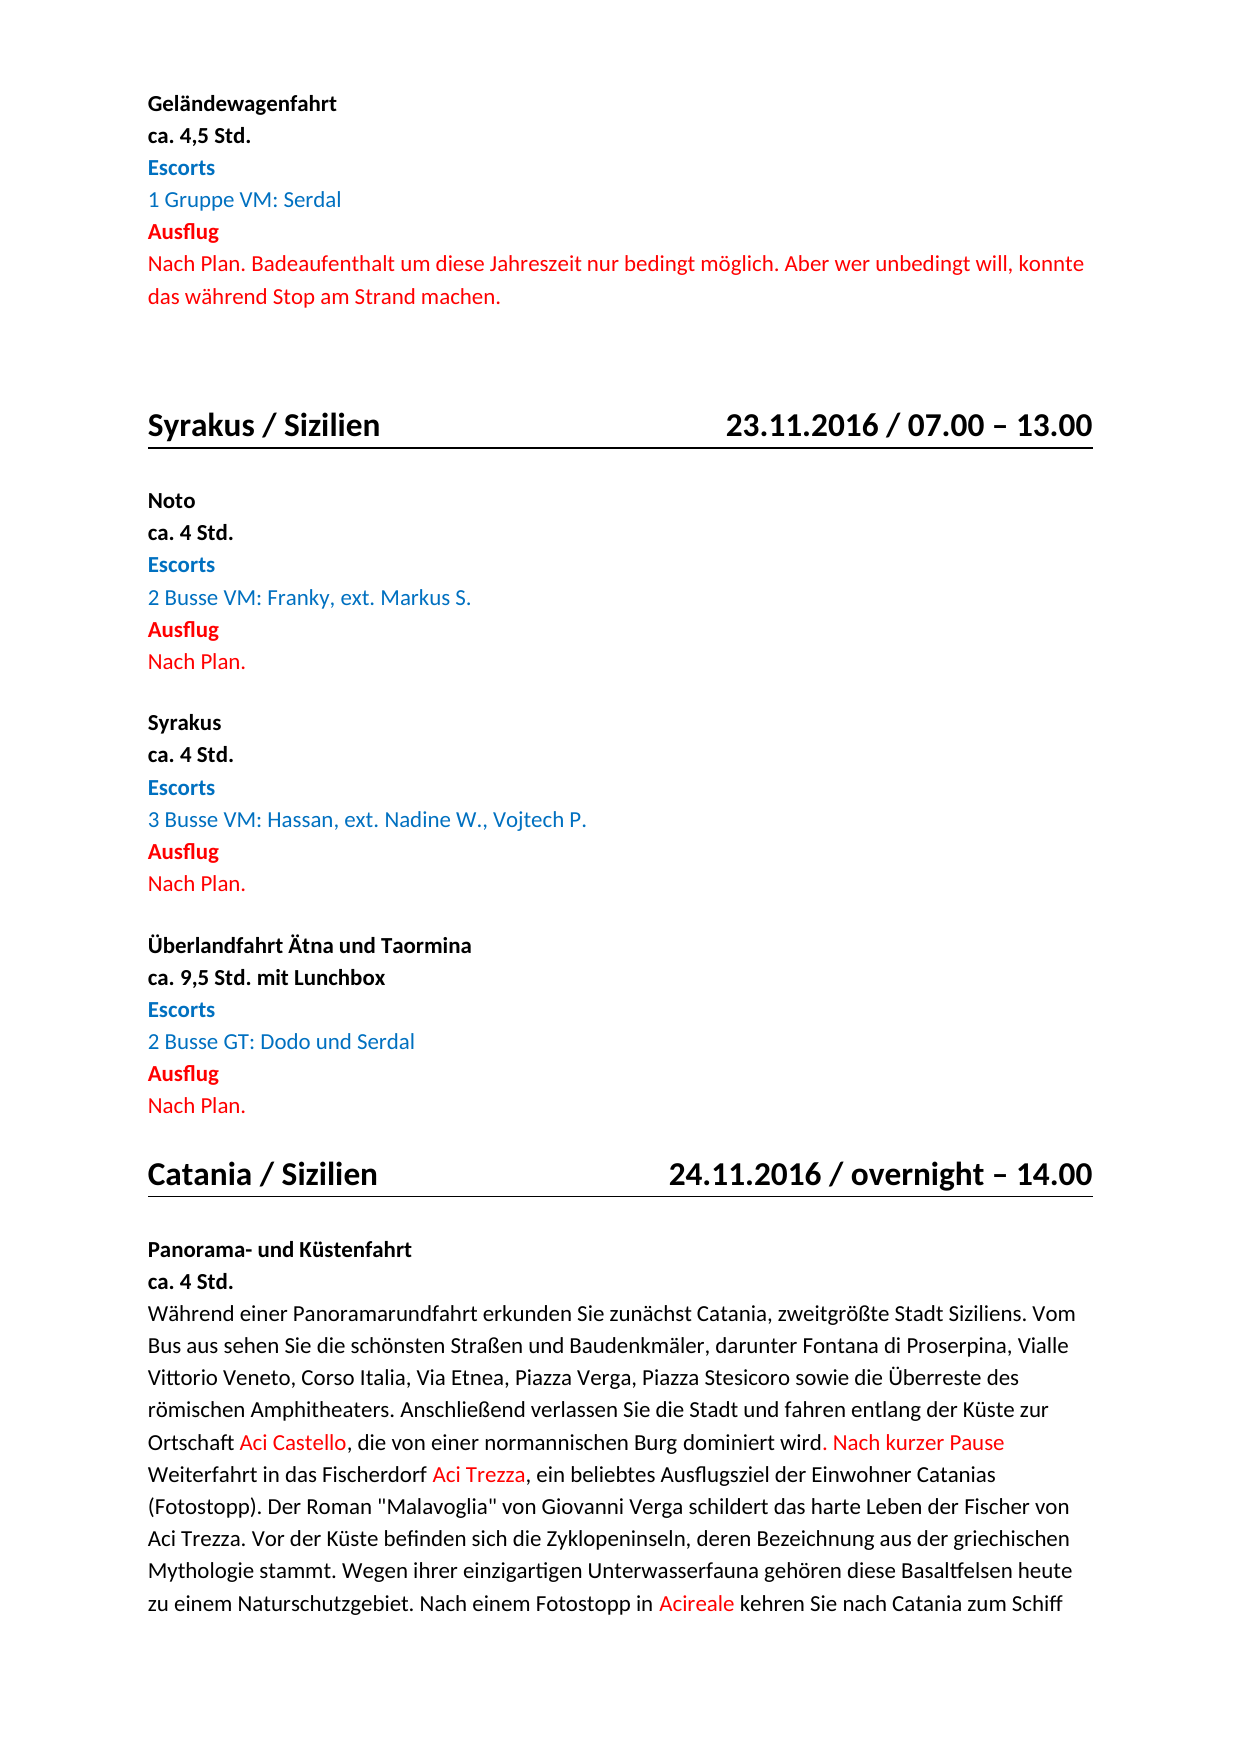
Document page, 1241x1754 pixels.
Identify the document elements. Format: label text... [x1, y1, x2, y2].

text Geländewagenfahrt ca. 4,5 Std. Escorts 1 Gruppe VM: Serdal Ausflug Nach Plan. Badeaufenthalt um diese Jahreszeit nur bedingt möglich. Aber wer unbedingt will, konnte das während Stop am Strand machen. [148, 89, 1093, 310]
text Überlandfahrt Ätna und Taormina ca. 9,5 Std. mit Lunchbox Escorts 2 Busse GT: Dodo und Serdal Ausflug Nach Plan. [148, 931, 1093, 1120]
text Syrakus ca. 4 Std. Escorts 3 Busse VM: Hassan, ext. Nadine W., Vojtech P. Ausflug Nach Plan. [148, 708, 1093, 897]
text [148, 1235, 1093, 1617]
subtitle Catania / Sizilien 24.11.2016 / overnight – 14.00 [148, 1153, 1093, 1196]
subtitle Syrakus / Sizilien 23.11.2016 / 07.00 – 13.00 [148, 404, 1093, 447]
text Noto ca. 4 Std. Escorts 2 Busse VM: Franky, ext. Markus S. Ausflug Nach Plan. [148, 486, 1093, 675]
